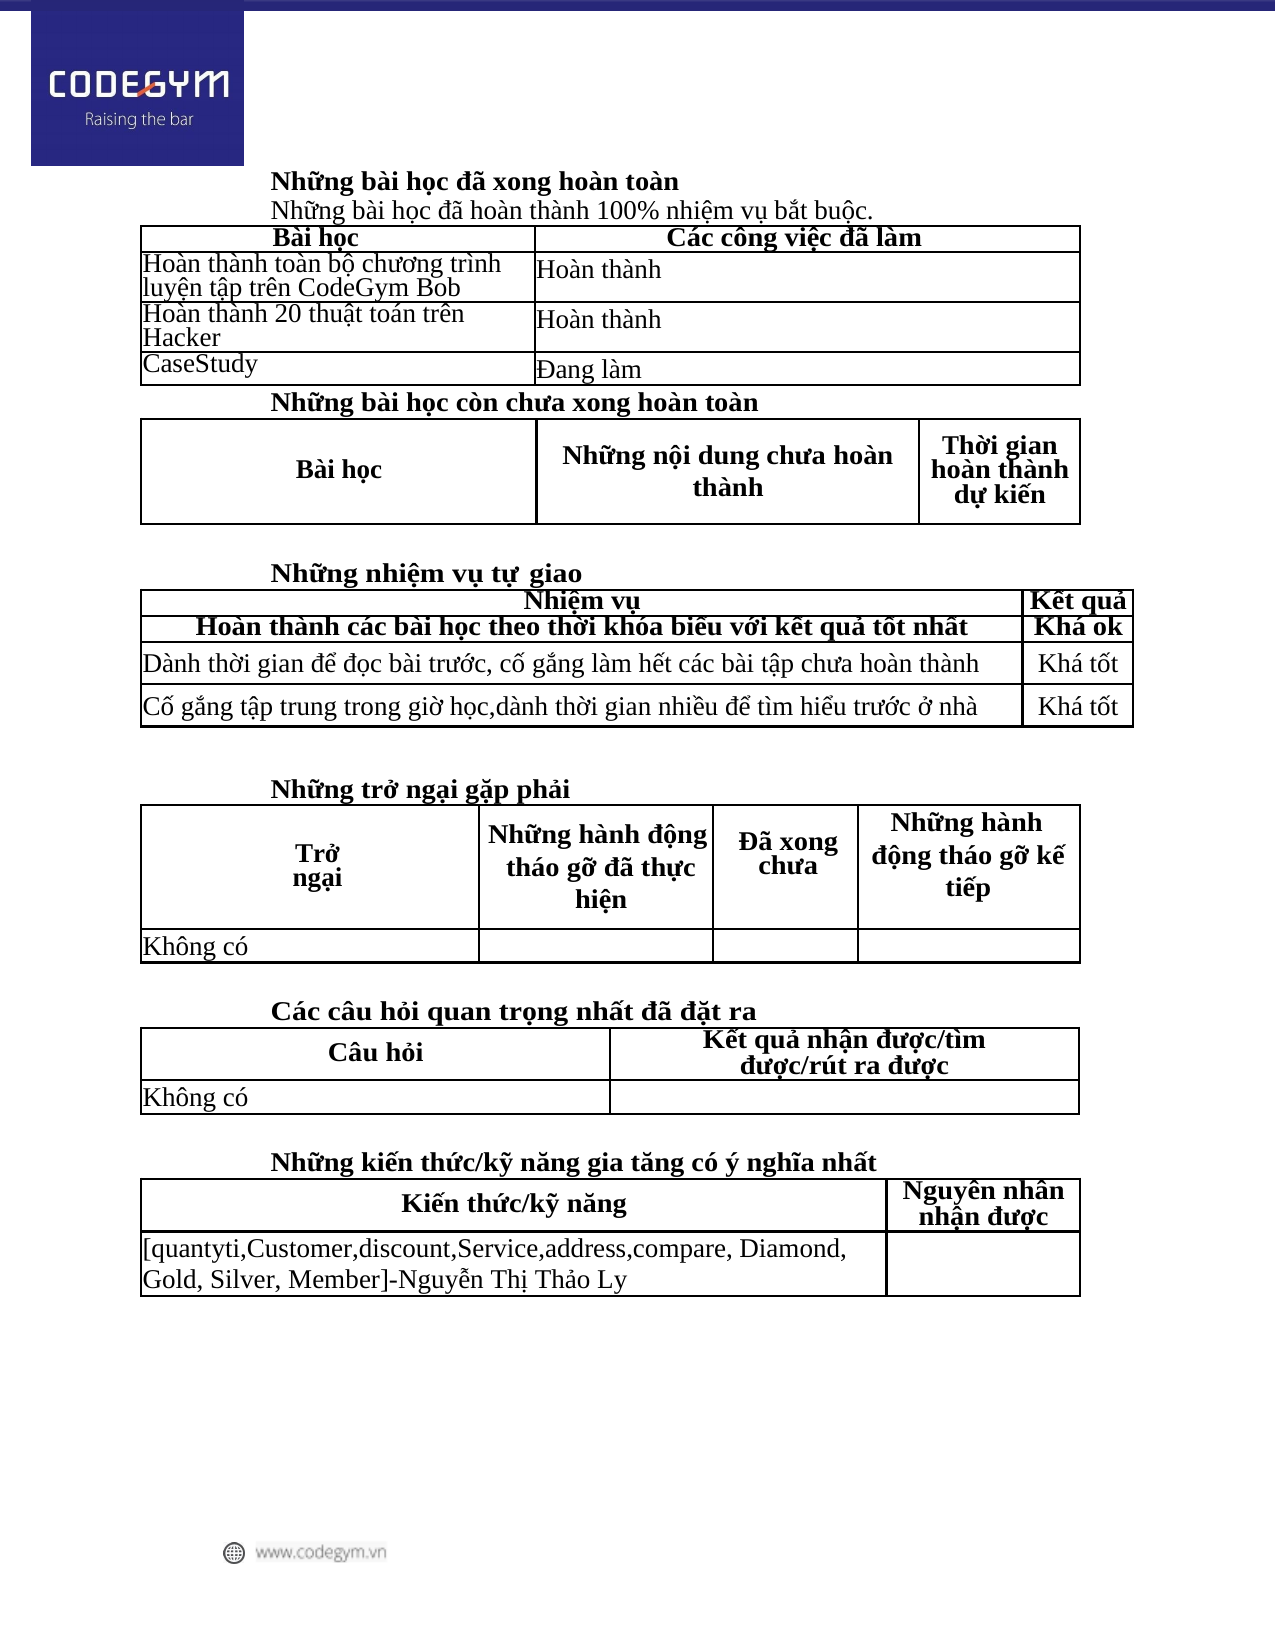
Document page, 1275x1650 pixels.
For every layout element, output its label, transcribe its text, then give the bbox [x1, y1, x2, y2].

text Những bài học đã hoàn thành 100% nhiệm vụ bắt buộc. [270, 197, 1131, 225]
table_header Nguyên nhân nhận được [888, 1180, 1079, 1230]
table_cell Dành thời gian để đọc bài trước, cố gắng làm hết các bài tập chưa hoàn thành [142, 643, 1021, 683]
table_cell Đang làm [536, 353, 1079, 384]
table_header Những hành động tháo gỡ kế tiếp [859, 806, 1079, 928]
table_header Kết quả nhận được/tìm được/rút ra được [611, 1029, 1078, 1079]
subtitle Những bài học còn chưa xong hoàn toàn [270, 386, 1131, 417]
table_header Trở ngại [142, 806, 478, 928]
table_cell Không có [142, 930, 478, 961]
table_header Câu hỏi [142, 1029, 609, 1079]
picture [0, 0, 1275, 166]
table_header Các công việc đã làm [536, 227, 1079, 251]
table_cell Không có [142, 1081, 609, 1112]
text Những nhiệm vụ tự giao [270, 557, 1131, 588]
table_cell Hoàn thành [536, 253, 1079, 301]
table_cell [quantyti,Customer,discount,Service,address,compare, Diamond, Gold, Silver, Member]-Nguyễn Thị Thảo Ly [142, 1233, 885, 1295]
picture [223, 1535, 1246, 1637]
table_header Kết quả [1024, 591, 1132, 614]
table_header Những hành động tháo gỡ đã thực hiện [480, 806, 712, 928]
table_cell Khá tốt [1024, 643, 1132, 683]
subtitle Những bài học đã xong hoàn toàn [270, 164, 1131, 197]
table_header Bài học [142, 227, 534, 251]
text Những trở ngại gặp phải [270, 773, 1131, 804]
table_cell Khá ok [1024, 617, 1132, 641]
table_header Bài học [142, 420, 535, 523]
table_cell Hoàn thành [536, 303, 1079, 351]
table_cell [888, 1233, 1079, 1295]
text Các câu hỏi quan trọng nhất đã đặt ra [270, 996, 1131, 1027]
table_cell Khá tốt [1024, 685, 1132, 725]
table_cell Cố gắng tập trung trong giờ học,dành thời gian nhiều để tìm hiểu trước ở nhà [142, 685, 1021, 725]
table_cell Hoàn thành các bài học theo thời khóa biểu với kết quả tốt nhất [142, 617, 1021, 641]
table_cell [480, 930, 712, 961]
table_cell Hoàn thành 20 thuật toán trên Hacker [142, 303, 534, 351]
table_cell [859, 930, 1079, 961]
table_header Đã xong chưa [714, 806, 857, 928]
table_header Thời gian hoàn thành dự kiến [920, 420, 1079, 523]
table_cell [611, 1081, 1078, 1112]
table_cell [714, 930, 857, 961]
table_cell Hoàn thành toàn bộ chương trình luyện tập trên CodeGym Bob [142, 253, 534, 301]
table_header Những nội dung chưa hoàn thành [538, 420, 918, 523]
table_header Nhiệm vụ [142, 591, 1021, 614]
text Những kiến thức/kỹ năng gia tăng có ý nghĩa nhất [270, 1147, 1131, 1178]
table_header Kiến thức/kỹ năng [142, 1180, 885, 1230]
table_cell CaseStudy [142, 353, 534, 384]
